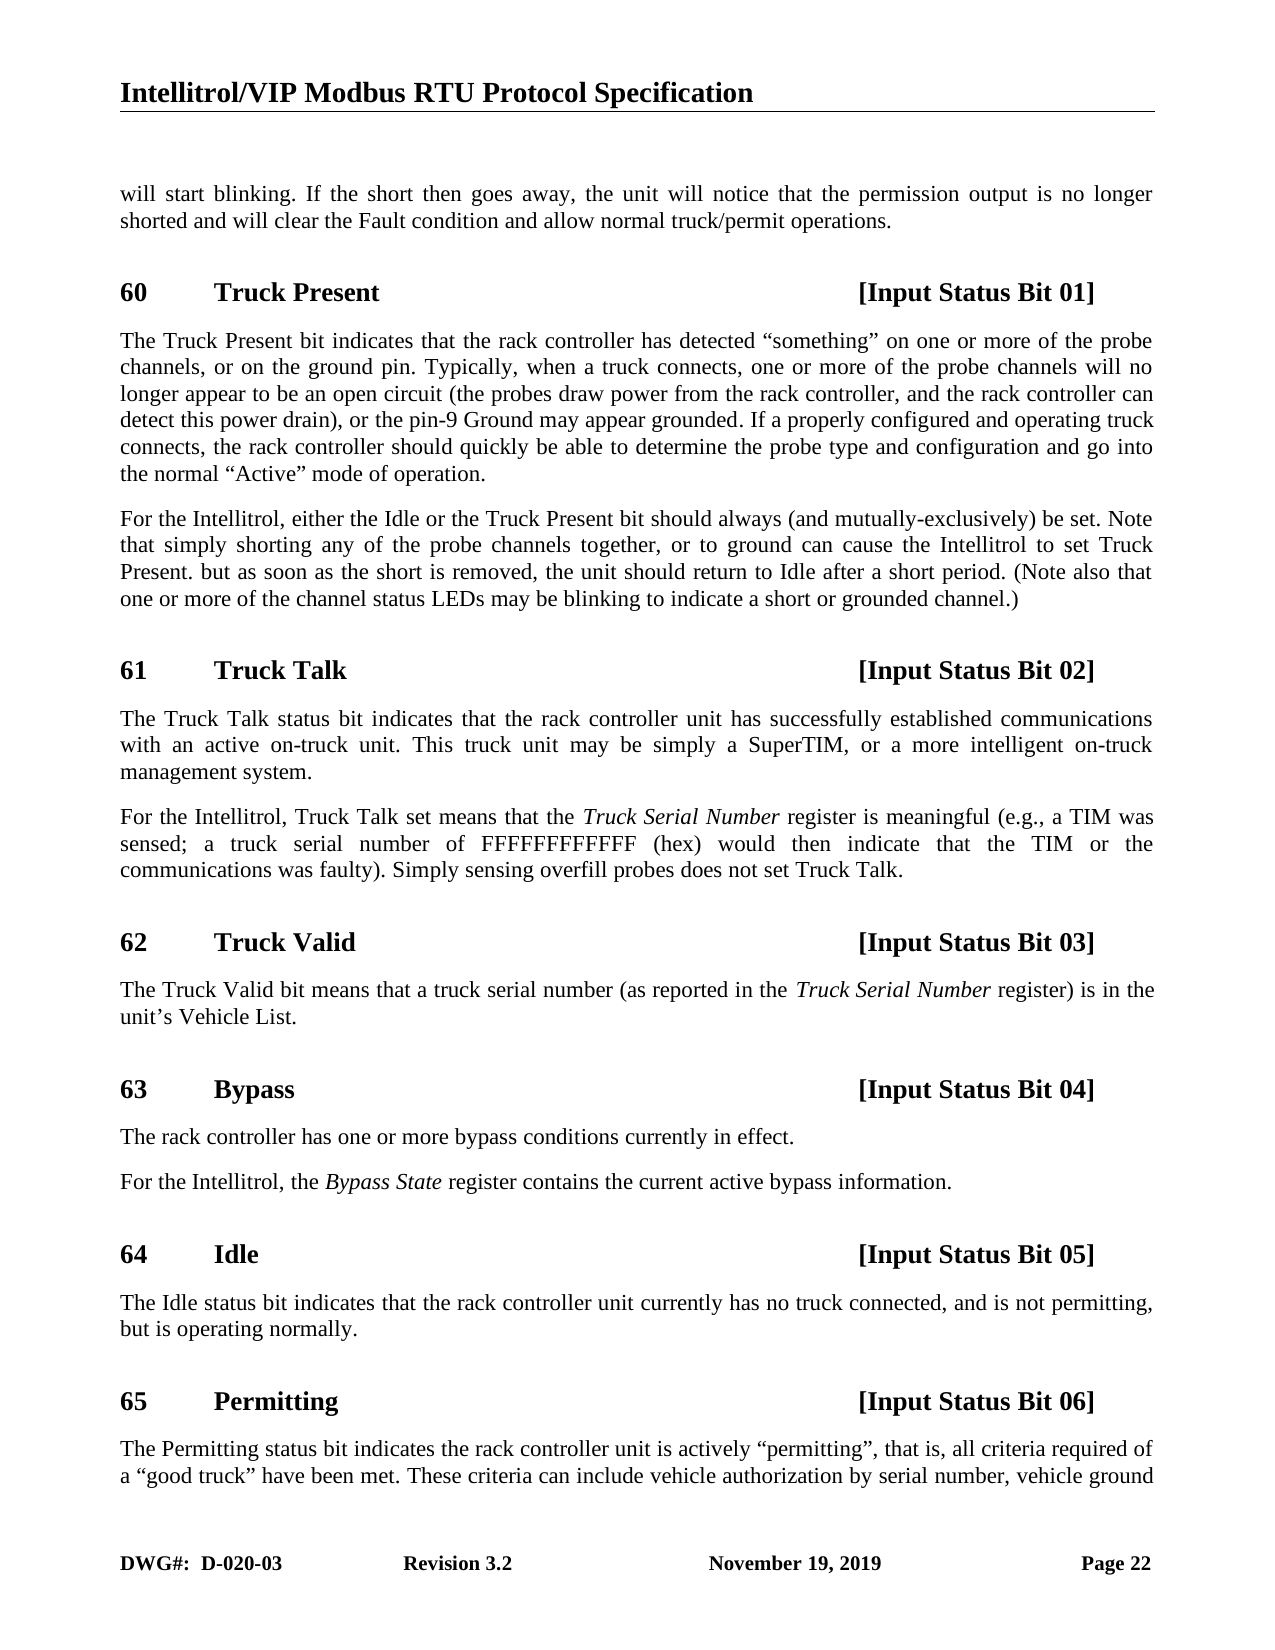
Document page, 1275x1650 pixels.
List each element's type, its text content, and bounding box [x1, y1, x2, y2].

subtitle Permitting [Input Status Bit 06] [120, 1385, 1155, 1416]
text The Idle status bit indicates that the rack controller unit currently has no truck connected, and is not permitting, but is operating normally. [120, 1288, 1155, 1341]
subtitle Truck Present [Input Status Bit 01] [120, 277, 1155, 308]
text The Truck Present bit indicates that the rack controller has detected “something” on one or more of the probe channels, or on the ground pin. Typically, when a truck connects, one or more of the probe channels will no longer appear to be an open circuit (the probes draw power from the rack controller, and the rack controller can detect this power drain), or the pin-9 Ground may appear grounded. If a properly configured and operating truck connects, the rack controller should quickly be able to determine the probe type and configuration and go into the normal “Active” mode of operation. [120, 327, 1155, 486]
text For the Intellitrol, Truck Talk set means that the Truck Serial Number register is meaningful (e.g., a TIM was sensed; a truck serial number of FFFFFFFFFFFF (hex) would then indicate that the TIM or the communications was faulty). Simply sensing overfill probes does not set Truck Talk. [120, 803, 1155, 883]
text For the Intellitrol, either the Idle or the Truck Present bit should always (and mutually-exclusively) be set. Note that simply shorting any of the probe channels together, or to ground can cause the Intellitrol to set Truck Present. but as soon as the short is removed, the unit should return to Idle after a short period. (Note also that one or more of the channel status LEDs may be blinking to indicate a short or grounded channel.) [120, 505, 1155, 611]
text The Truck Talk status bit indicates that the rack controller unit has successfully established communications with an active on-truck unit. This truck unit may be simply a SuperTIM, or a more intelligent on-truck management system. [120, 704, 1155, 784]
subtitle Idle [Input Status Bit 05] [120, 1238, 1155, 1269]
text The Truck Valid bit means that a truck serial number (as reported in the Truck Serial Number register) is in the unit’s Vehicle List. [120, 976, 1155, 1029]
text The rack controller has one or more bypass conditions currently in effect. [120, 1123, 1155, 1149]
subtitle Truck Talk [Input Status Bit 02] [120, 655, 1155, 686]
text For the Intellitrol, the Bypass State register contains the current active bypass information. [120, 1168, 1155, 1195]
subtitle Bypass [Input Status Bit 04] [120, 1073, 1155, 1104]
subtitle Truck Valid [Input Status Bit 03] [120, 926, 1155, 957]
